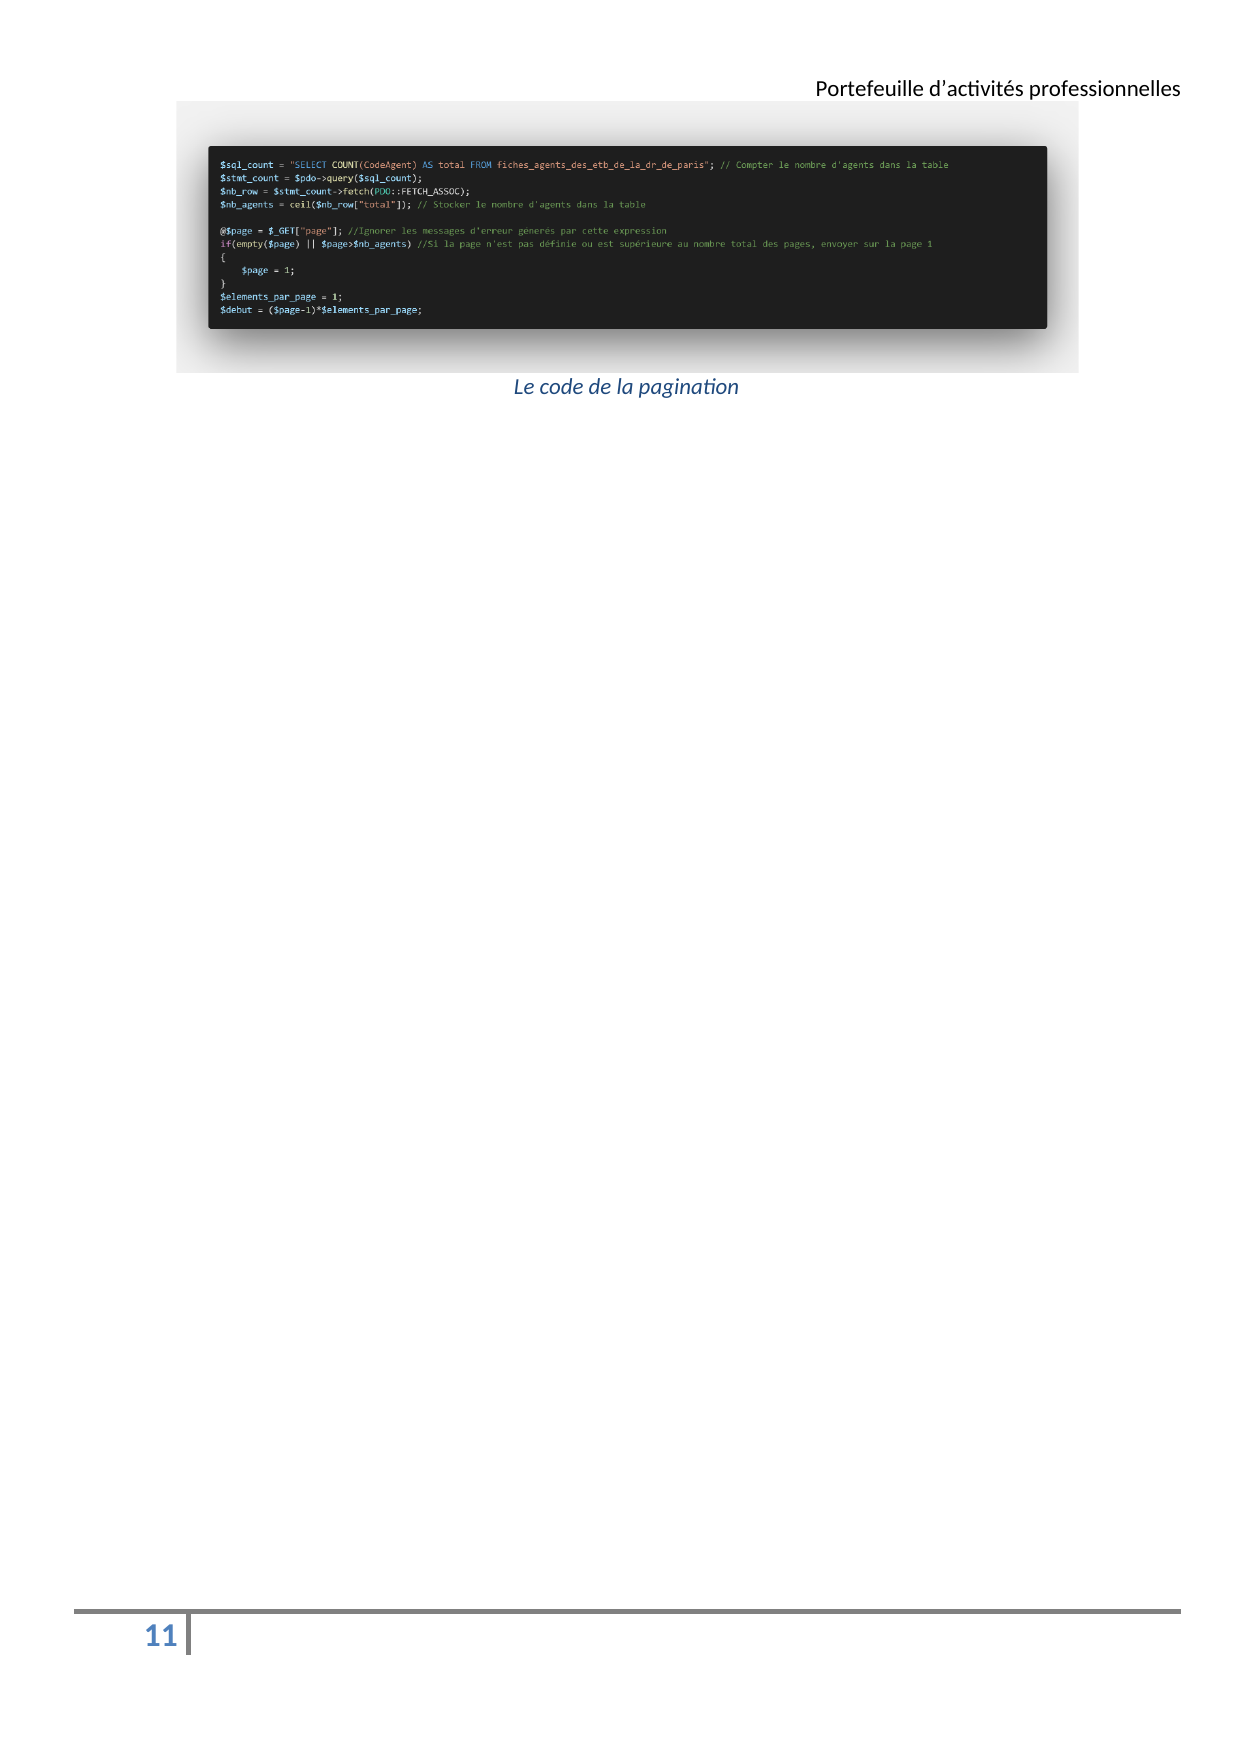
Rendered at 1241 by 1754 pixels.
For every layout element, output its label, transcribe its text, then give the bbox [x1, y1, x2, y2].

picture [176, 101, 1079, 373]
text Le code de la pagination [74, 372, 1181, 400]
